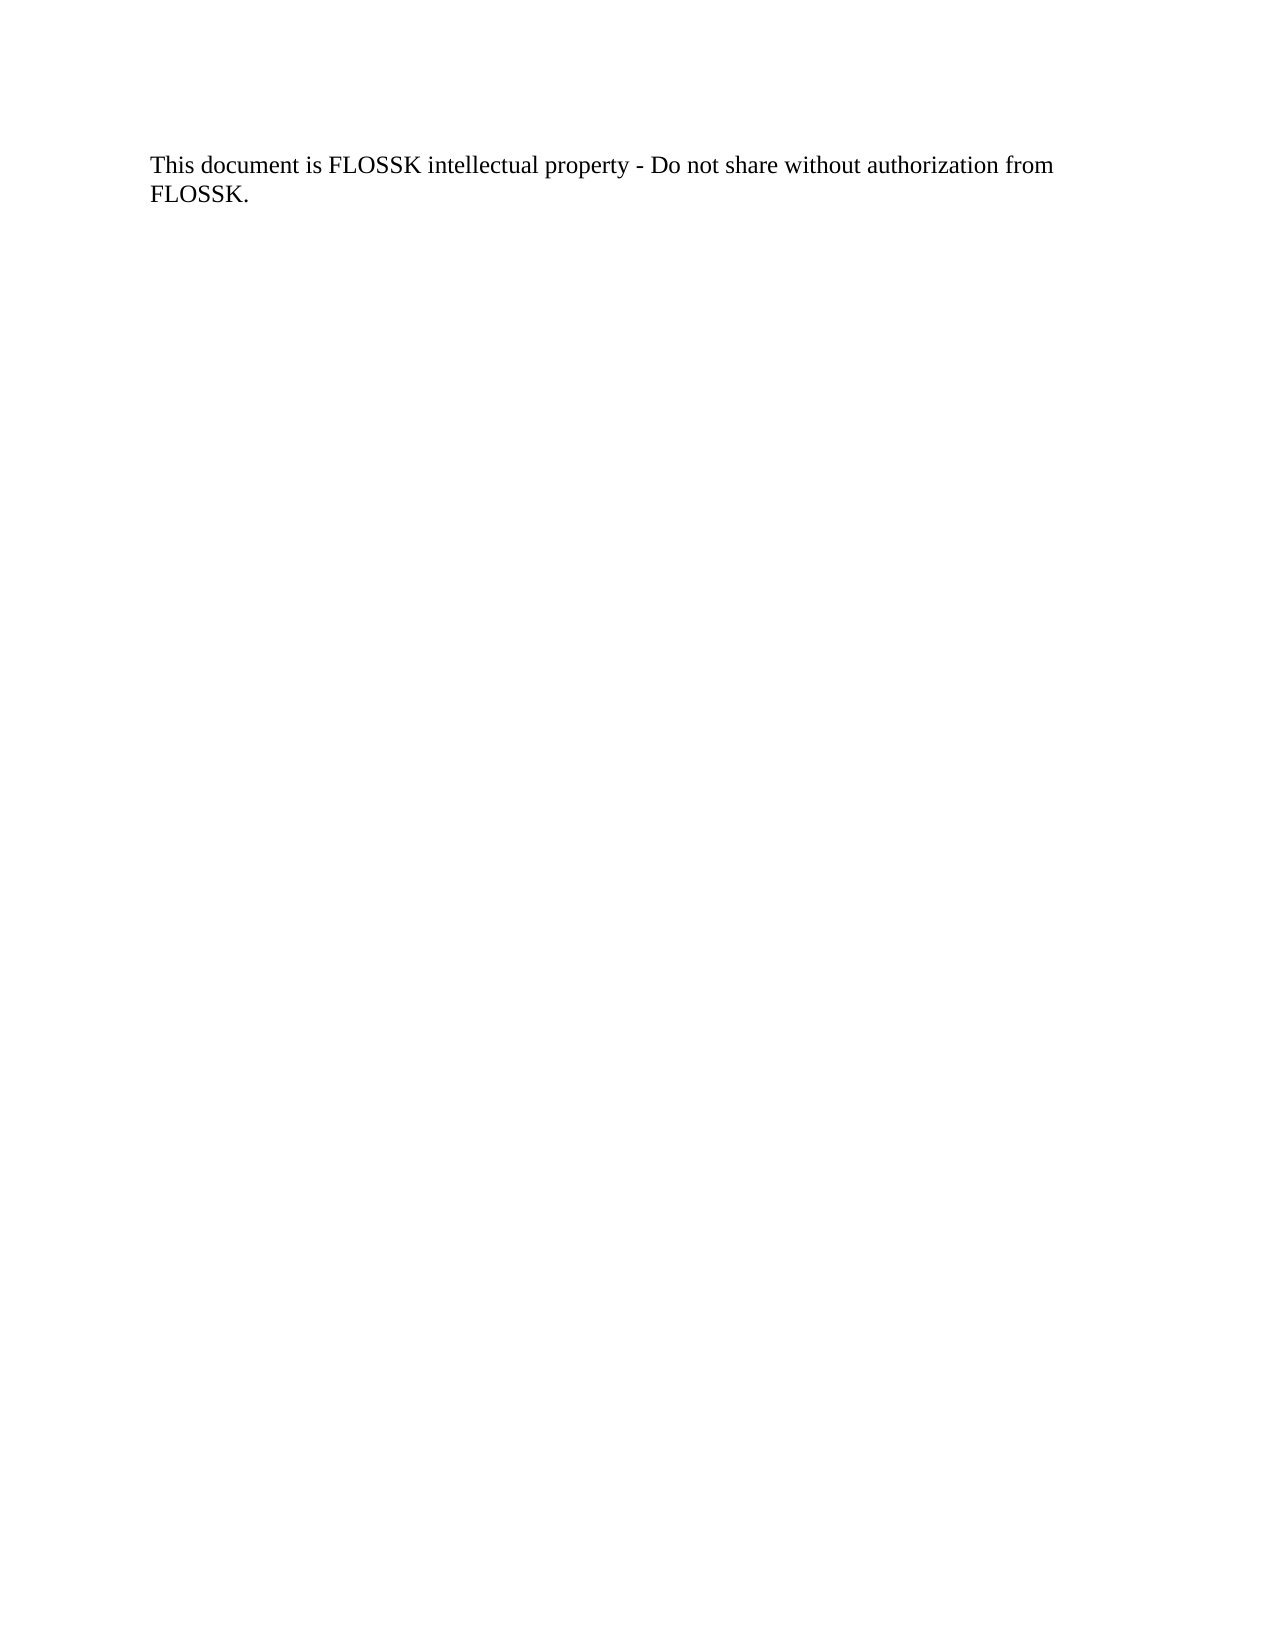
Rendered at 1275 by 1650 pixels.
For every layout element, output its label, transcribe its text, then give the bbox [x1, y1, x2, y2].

text This document is FLOSSK intellectual property - Do not share without authorization from FLOSSK. [150, 150, 1125, 207]
